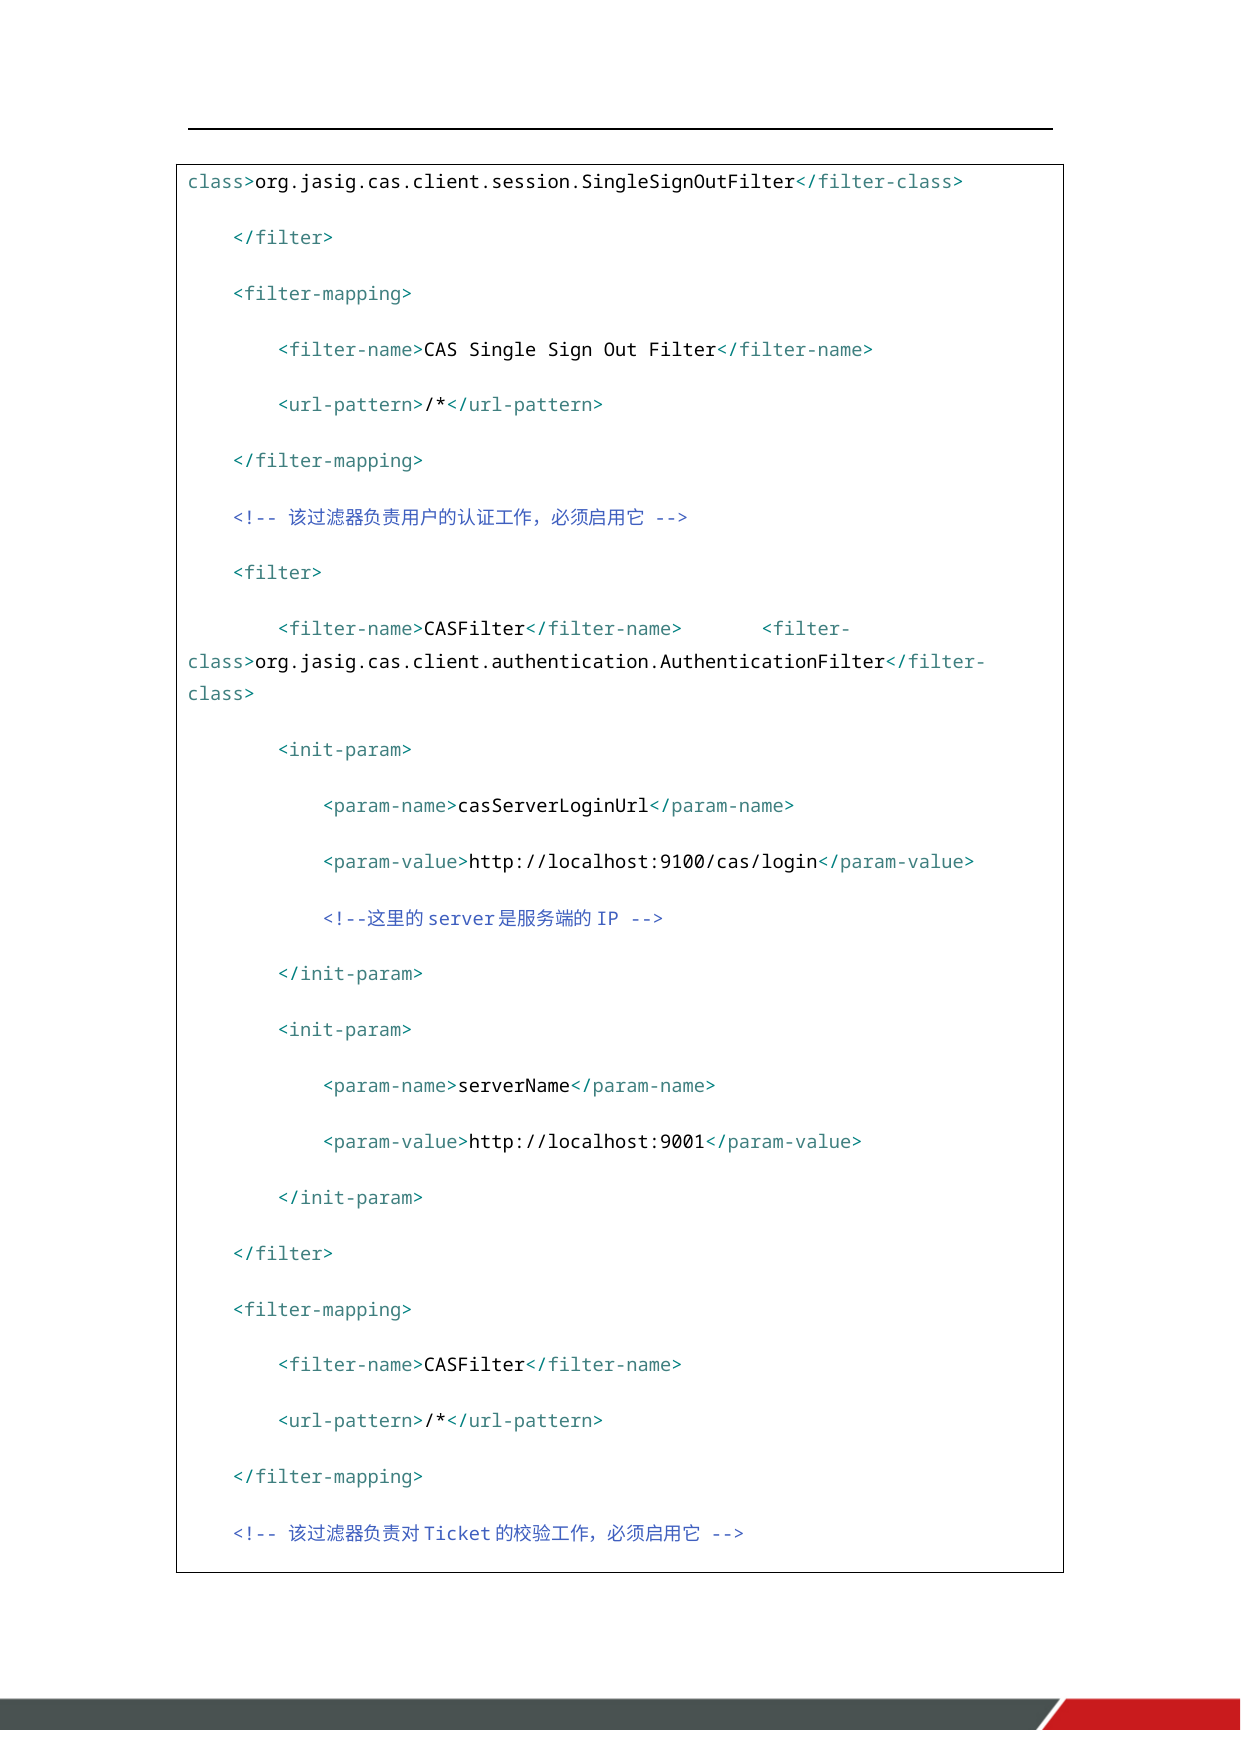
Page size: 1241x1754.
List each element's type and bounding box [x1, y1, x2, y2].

picture [0, 1639, 1241, 1730]
table_header [177, 165, 1063, 1572]
